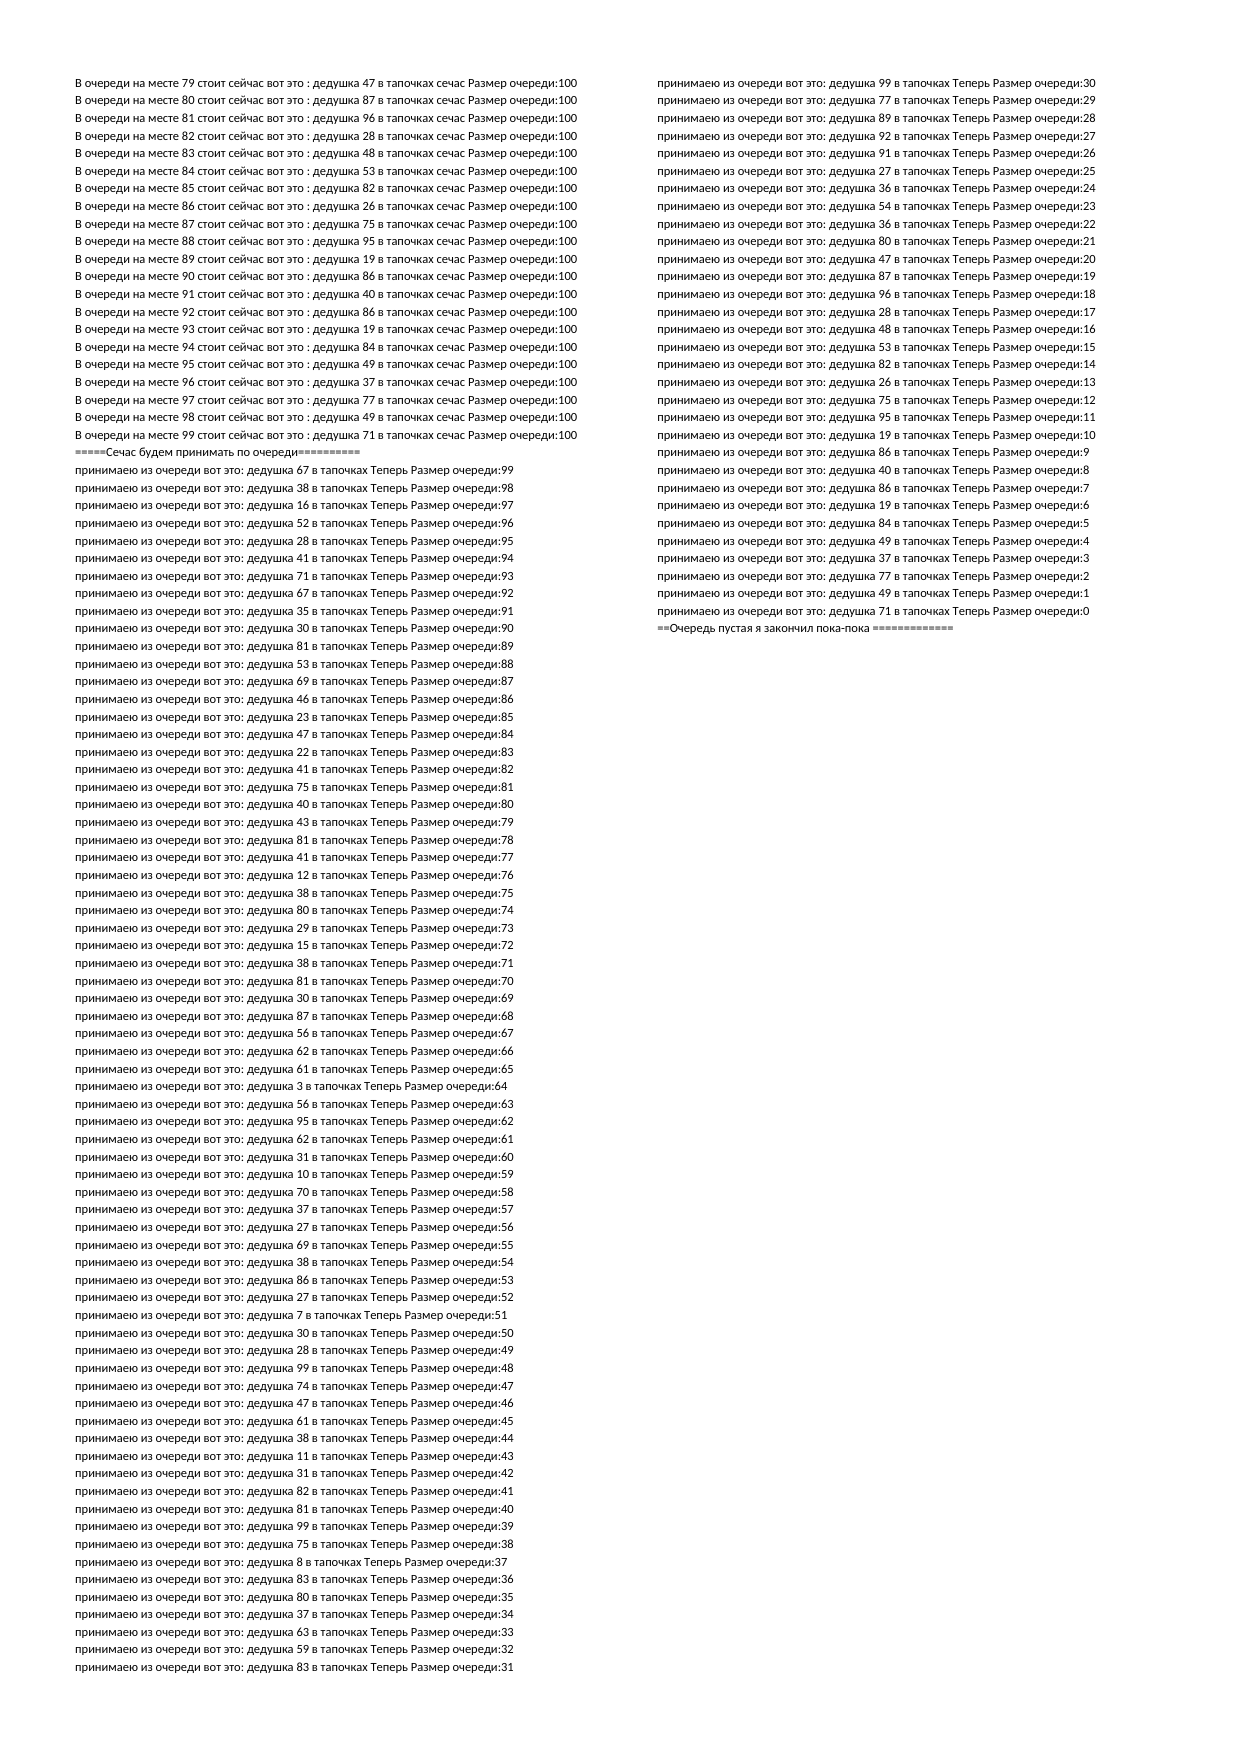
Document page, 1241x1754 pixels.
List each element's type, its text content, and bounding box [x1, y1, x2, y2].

text принимаею из очереди вот это: дедушка 46 в тапочках Теперь Размер очереди:86 [75, 691, 583, 706]
text принимаею из очереди вот это: дедушка 26 в тапочках Теперь Размер очереди:13 [657, 374, 1165, 389]
text принимаею из очереди вот это: дедушка 48 в тапочках Теперь Размер очереди:16 [657, 321, 1165, 337]
text принимаею из очереди вот это: дедушка 86 в тапочках Теперь Размер очереди:53 [75, 1272, 583, 1287]
text принимаею из очереди вот это: дедушка 92 в тапочках Теперь Размер очереди:27 [657, 128, 1165, 143]
text принимаею из очереди вот это: дедушка 38 в тапочках Теперь Размер очереди:71 [75, 955, 583, 971]
text принимаею из очереди вот это: дедушка 82 в тапочках Теперь Размер очереди:41 [75, 1483, 583, 1499]
text принимаею из очереди вот это: дедушка 30 в тапочках Теперь Размер очереди:50 [75, 1325, 583, 1340]
text принимаею из очереди вот это: дедушка 31 в тапочках Теперь Размер очереди:42 [75, 1466, 583, 1481]
text принимаею из очереди вот это: дедушка 74 в тапочках Теперь Размер очереди:47 [75, 1378, 583, 1393]
text принимаею из очереди вот это: дедушка 67 в тапочках Теперь Размер очереди:99 [75, 462, 583, 478]
text принимаею из очереди вот это: дедушка 56 в тапочках Теперь Размер очереди:67 [75, 1026, 583, 1041]
text В очереди на месте 92 стоит сейчас вот это : дедушка 86 в тапочках сечас Размер очереди:100 [75, 304, 583, 319]
text принимаею из очереди вот это: дедушка 75 в тапочках Теперь Размер очереди:12 [657, 392, 1165, 407]
text В очереди на месте 90 стоит сейчас вот это : дедушка 86 в тапочках сечас Размер очереди:100 [75, 269, 583, 284]
text принимаею из очереди вот это: дедушка 11 в тапочках Теперь Размер очереди:43 [75, 1448, 583, 1463]
text принимаею из очереди вот это: дедушка 61 в тапочках Теперь Размер очереди:65 [75, 1061, 583, 1076]
text принимаею из очереди вот это: дедушка 49 в тапочках Теперь Размер очереди:4 [657, 533, 1165, 548]
text принимаею из очереди вот это: дедушка 3 в тапочках Теперь Размер очереди:64 [75, 1078, 583, 1094]
text принимаею из очереди вот это: дедушка 86 в тапочках Теперь Размер очереди:7 [657, 480, 1165, 495]
text В очереди на месте 83 стоит сейчас вот это : дедушка 48 в тапочках сечас Размер очереди:100 [75, 145, 583, 161]
text принимаею из очереди вот это: дедушка 36 в тапочках Теперь Размер очереди:22 [657, 216, 1165, 231]
text =====Сечас будем принимать по очереди========== [75, 445, 583, 460]
text принимаею из очереди вот это: дедушка 83 в тапочках Теперь Размер очереди:36 [75, 1571, 583, 1587]
text принимаею из очереди вот это: дедушка 95 в тапочках Теперь Размер очереди:62 [75, 1114, 583, 1129]
text принимаею из очереди вот это: дедушка 99 в тапочках Теперь Размер очереди:39 [75, 1518, 583, 1534]
text принимаею из очереди вот это: дедушка 53 в тапочках Теперь Размер очереди:88 [75, 656, 583, 671]
text принимаею из очереди вот это: дедушка 53 в тапочках Теперь Размер очереди:15 [657, 339, 1165, 354]
text принимаею из очереди вот это: дедушка 99 в тапочках Теперь Размер очереди:48 [75, 1360, 583, 1375]
text В очереди на месте 88 стоит сейчас вот это : дедушка 95 в тапочках сечас Размер очереди:100 [75, 233, 583, 249]
text В очереди на месте 85 стоит сейчас вот это : дедушка 82 в тапочках сечас Размер очереди:100 [75, 181, 583, 196]
text принимаею из очереди вот это: дедушка 54 в тапочках Теперь Размер очереди:23 [657, 198, 1165, 213]
text принимаею из очереди вот это: дедушка 15 в тапочках Теперь Размер очереди:72 [75, 938, 583, 953]
text принимаею из очереди вот это: дедушка 35 в тапочках Теперь Размер очереди:91 [75, 603, 583, 618]
text принимаею из очереди вот это: дедушка 7 в тапочках Теперь Размер очереди:51 [75, 1307, 583, 1323]
text принимаею из очереди вот это: дедушка 29 в тапочках Теперь Размер очереди:73 [75, 920, 583, 935]
text ==Очередь пустая я закончил пока-пока ============= [657, 621, 1165, 636]
text принимаею из очереди вот это: дедушка 80 в тапочках Теперь Размер очереди:74 [75, 902, 583, 918]
text принимаею из очереди вот это: дедушка 27 в тапочках Теперь Размер очереди:52 [75, 1290, 583, 1305]
text принимаею из очереди вот это: дедушка 82 в тапочках Теперь Размер очереди:14 [657, 357, 1165, 372]
text принимаею из очереди вот это: дедушка 61 в тапочках Теперь Размер очереди:45 [75, 1413, 583, 1428]
text В очереди на месте 91 стоит сейчас вот это : дедушка 40 в тапочках сечас Размер очереди:100 [75, 286, 583, 302]
text В очереди на месте 82 стоит сейчас вот это : дедушка 28 в тапочках сечас Размер очереди:100 [75, 128, 583, 143]
text принимаею из очереди вот это: дедушка 71 в тапочках Теперь Размер очереди:93 [75, 568, 583, 583]
text В очереди на месте 79 стоит сейчас вот это : дедушка 47 в тапочках сечас Размер очереди:100 [75, 75, 583, 90]
text принимаею из очереди вот это: дедушка 75 в тапочках Теперь Размер очереди:81 [75, 779, 583, 794]
text В очереди на месте 81 стоит сейчас вот это : дедушка 96 в тапочках сечас Размер очереди:100 [75, 110, 583, 126]
text принимаею из очереди вот это: дедушка 22 в тапочках Теперь Размер очереди:83 [75, 744, 583, 759]
text принимаею из очереди вот это: дедушка 36 в тапочках Теперь Размер очереди:24 [657, 181, 1165, 196]
text В очереди на месте 98 стоит сейчас вот это : дедушка 49 в тапочках сечас Размер очереди:100 [75, 409, 583, 425]
text В очереди на месте 87 стоит сейчас вот это : дедушка 75 в тапочках сечас Размер очереди:100 [75, 216, 583, 231]
text принимаею из очереди вот это: дедушка 99 в тапочках Теперь Размер очереди:30 [657, 75, 1165, 90]
text принимаею из очереди вот это: дедушка 47 в тапочках Теперь Размер очереди:84 [75, 726, 583, 742]
text принимаею из очереди вот это: дедушка 38 в тапочках Теперь Размер очереди:75 [75, 885, 583, 900]
text принимаею из очереди вот это: дедушка 62 в тапочках Теперь Размер очереди:66 [75, 1043, 583, 1058]
text принимаею из очереди вот это: дедушка 38 в тапочках Теперь Размер очереди:44 [75, 1431, 583, 1446]
text принимаею из очереди вот это: дедушка 37 в тапочках Теперь Размер очереди:34 [75, 1607, 583, 1622]
text принимаею из очереди вот это: дедушка 38 в тапочках Теперь Размер очереди:54 [75, 1254, 583, 1270]
text принимаею из очереди вот это: дедушка 70 в тапочках Теперь Размер очереди:58 [75, 1184, 583, 1199]
text принимаею из очереди вот это: дедушка 83 в тапочках Теперь Размер очереди:31 [75, 1659, 583, 1675]
text принимаею из очереди вот это: дедушка 81 в тапочках Теперь Размер очереди:78 [75, 832, 583, 847]
text принимаею из очереди вот это: дедушка 81 в тапочках Теперь Размер очереди:89 [75, 638, 583, 654]
text принимаею из очереди вот это: дедушка 38 в тапочках Теперь Размер очереди:98 [75, 480, 583, 495]
text принимаею из очереди вот это: дедушка 41 в тапочках Теперь Размер очереди:94 [75, 550, 583, 566]
text В очереди на месте 95 стоит сейчас вот это : дедушка 49 в тапочках сечас Размер очереди:100 [75, 357, 583, 372]
text принимаею из очереди вот это: дедушка 56 в тапочках Теперь Размер очереди:63 [75, 1096, 583, 1111]
text принимаею из очереди вот это: дедушка 40 в тапочках Теперь Размер очереди:8 [657, 462, 1165, 478]
text принимаею из очереди вот это: дедушка 40 в тапочках Теперь Размер очереди:80 [75, 797, 583, 812]
text принимаею из очереди вот это: дедушка 49 в тапочках Теперь Размер очереди:1 [657, 586, 1165, 601]
text принимаею из очереди вот это: дедушка 23 в тапочках Теперь Размер очереди:85 [75, 709, 583, 724]
text принимаею из очереди вот это: дедушка 80 в тапочках Теперь Размер очереди:21 [657, 233, 1165, 249]
text принимаею из очереди вот это: дедушка 67 в тапочках Теперь Размер очереди:92 [75, 586, 583, 601]
text принимаею из очереди вот это: дедушка 87 в тапочках Теперь Размер очереди:19 [657, 269, 1165, 284]
text принимаею из очереди вот это: дедушка 77 в тапочках Теперь Размер очереди:29 [657, 93, 1165, 108]
text В очереди на месте 86 стоит сейчас вот это : дедушка 26 в тапочках сечас Размер очереди:100 [75, 198, 583, 213]
text принимаею из очереди вот это: дедушка 27 в тапочках Теперь Размер очереди:25 [657, 163, 1165, 178]
text В очереди на месте 80 стоит сейчас вот это : дедушка 87 в тапочках сечас Размер очереди:100 [75, 93, 583, 108]
text принимаею из очереди вот это: дедушка 69 в тапочках Теперь Размер очереди:55 [75, 1237, 583, 1252]
text принимаею из очереди вот это: дедушка 31 в тапочках Теперь Размер очереди:60 [75, 1149, 583, 1164]
text принимаею из очереди вот это: дедушка 81 в тапочках Теперь Размер очереди:40 [75, 1501, 583, 1516]
text принимаею из очереди вот это: дедушка 37 в тапочках Теперь Размер очереди:57 [75, 1202, 583, 1217]
text принимаею из очереди вот это: дедушка 96 в тапочках Теперь Размер очереди:18 [657, 286, 1165, 302]
text принимаею из очереди вот это: дедушка 77 в тапочках Теперь Размер очереди:2 [657, 568, 1165, 583]
text В очереди на месте 93 стоит сейчас вот это : дедушка 19 в тапочках сечас Размер очереди:100 [75, 321, 583, 337]
text принимаею из очереди вот это: дедушка 59 в тапочках Теперь Размер очереди:32 [75, 1642, 583, 1657]
text принимаею из очереди вот это: дедушка 63 в тапочках Теперь Размер очереди:33 [75, 1624, 583, 1639]
text принимаею из очереди вот это: дедушка 47 в тапочках Теперь Размер очереди:20 [657, 251, 1165, 266]
text принимаею из очереди вот это: дедушка 16 в тапочках Теперь Размер очереди:97 [75, 497, 583, 513]
text принимаею из очереди вот это: дедушка 8 в тапочках Теперь Размер очереди:37 [75, 1554, 583, 1569]
text принимаею из очереди вот это: дедушка 19 в тапочках Теперь Размер очереди:10 [657, 427, 1165, 442]
text принимаею из очереди вот это: дедушка 10 в тапочках Теперь Размер очереди:59 [75, 1166, 583, 1182]
text принимаею из очереди вот это: дедушка 80 в тапочках Теперь Размер очереди:35 [75, 1589, 583, 1604]
text В очереди на месте 89 стоит сейчас вот это : дедушка 19 в тапочках сечас Размер очереди:100 [75, 251, 583, 266]
text принимаею из очереди вот это: дедушка 81 в тапочках Теперь Размер очереди:70 [75, 973, 583, 988]
text принимаею из очереди вот это: дедушка 30 в тапочках Теперь Размер очереди:90 [75, 621, 583, 636]
text принимаею из очереди вот это: дедушка 28 в тапочках Теперь Размер очереди:95 [75, 533, 583, 548]
text принимаею из очереди вот это: дедушка 71 в тапочках Теперь Размер очереди:0 [657, 603, 1165, 618]
text В очереди на месте 97 стоит сейчас вот это : дедушка 77 в тапочках сечас Размер очереди:100 [75, 392, 583, 407]
text принимаею из очереди вот это: дедушка 84 в тапочках Теперь Размер очереди:5 [657, 515, 1165, 530]
text принимаею из очереди вот это: дедушка 62 в тапочках Теперь Размер очереди:61 [75, 1131, 583, 1147]
text В очереди на месте 94 стоит сейчас вот это : дедушка 84 в тапочках сечас Размер очереди:100 [75, 339, 583, 354]
text принимаею из очереди вот это: дедушка 12 в тапочках Теперь Размер очереди:76 [75, 867, 583, 882]
text принимаею из очереди вот это: дедушка 28 в тапочках Теперь Размер очереди:17 [657, 304, 1165, 319]
text принимаею из очереди вот это: дедушка 41 в тапочках Теперь Размер очереди:82 [75, 762, 583, 777]
text принимаею из очереди вот это: дедушка 30 в тапочках Теперь Размер очереди:69 [75, 990, 583, 1006]
text принимаею из очереди вот это: дедушка 86 в тапочках Теперь Размер очереди:9 [657, 445, 1165, 460]
text В очереди на месте 99 стоит сейчас вот это : дедушка 71 в тапочках сечас Размер очереди:100 [75, 427, 583, 442]
text принимаею из очереди вот это: дедушка 95 в тапочках Теперь Размер очереди:11 [657, 409, 1165, 425]
text принимаею из очереди вот это: дедушка 43 в тапочках Теперь Размер очереди:79 [75, 814, 583, 830]
text принимаею из очереди вот это: дедушка 28 в тапочках Теперь Размер очереди:49 [75, 1342, 583, 1358]
text принимаею из очереди вот это: дедушка 47 в тапочках Теперь Размер очереди:46 [75, 1395, 583, 1411]
text принимаею из очереди вот это: дедушка 87 в тапочках Теперь Размер очереди:68 [75, 1008, 583, 1023]
text принимаею из очереди вот это: дедушка 89 в тапочках Теперь Размер очереди:28 [657, 110, 1165, 126]
text принимаею из очереди вот это: дедушка 69 в тапочках Теперь Размер очереди:87 [75, 673, 583, 689]
text В очереди на месте 96 стоит сейчас вот это : дедушка 37 в тапочках сечас Размер очереди:100 [75, 374, 583, 389]
text принимаею из очереди вот это: дедушка 75 в тапочках Теперь Размер очереди:38 [75, 1536, 583, 1551]
text принимаею из очереди вот это: дедушка 27 в тапочках Теперь Размер очереди:56 [75, 1219, 583, 1234]
text принимаею из очереди вот это: дедушка 19 в тапочках Теперь Размер очереди:6 [657, 497, 1165, 513]
text принимаею из очереди вот это: дедушка 52 в тапочках Теперь Размер очереди:96 [75, 515, 583, 530]
text принимаею из очереди вот это: дедушка 41 в тапочках Теперь Размер очереди:77 [75, 849, 583, 865]
text В очереди на месте 84 стоит сейчас вот это : дедушка 53 в тапочках сечас Размер очереди:100 [75, 163, 583, 178]
text принимаею из очереди вот это: дедушка 91 в тапочках Теперь Размер очереди:26 [657, 145, 1165, 161]
text принимаею из очереди вот это: дедушка 37 в тапочках Теперь Размер очереди:3 [657, 550, 1165, 566]
